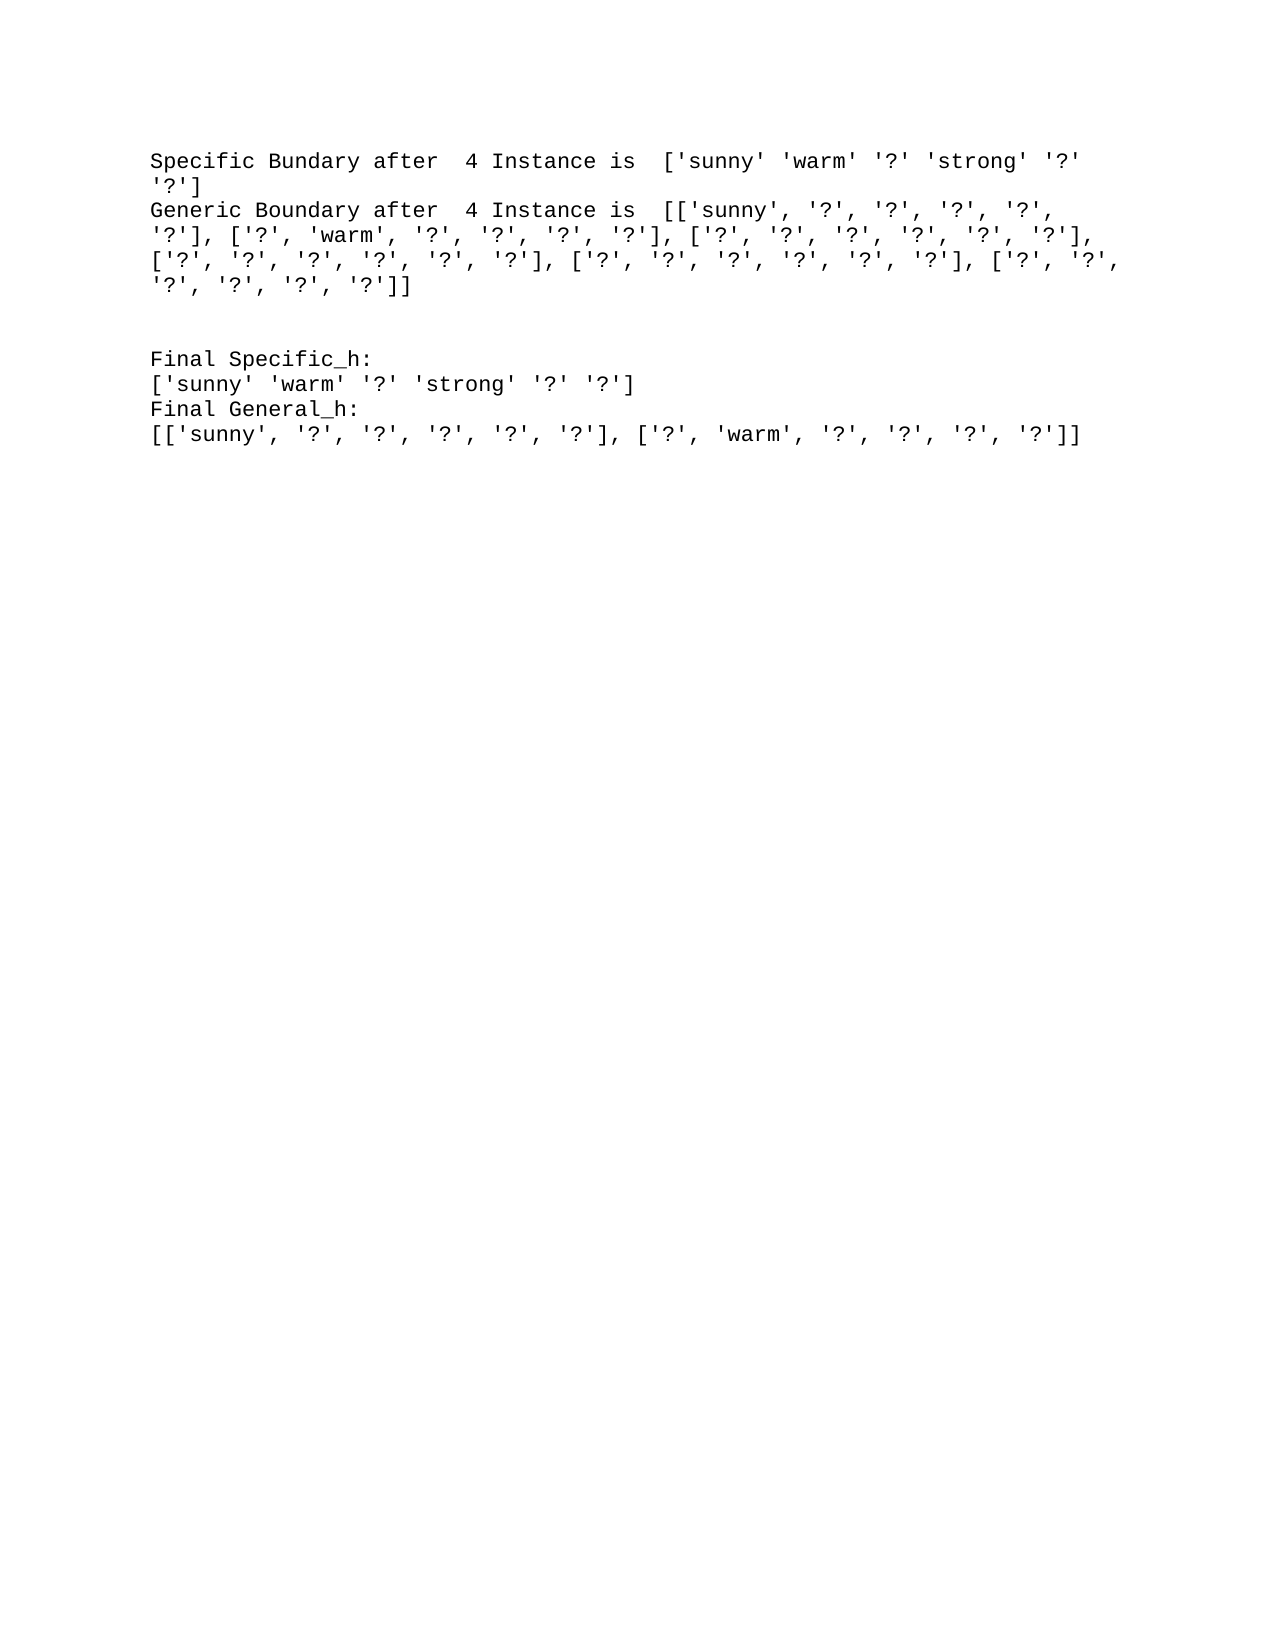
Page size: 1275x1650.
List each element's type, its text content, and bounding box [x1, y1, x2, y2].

text [['sunny', '?', '?', '?', '?', '?'], ['?', 'warm', '?', '?', '?', '?']] [150, 423, 1125, 447]
text Final General_h: [150, 398, 1125, 423]
text Final Specific_h: [150, 348, 1125, 373]
text Generic Boundary after 4 Instance is [['sunny', '?', '?', '?', '?', '?'], ['?', 'warm', '?', '?', '?', '?'], ['?', '?', '?', '?', '?', '?'], ['?', '?', '?', '?', '?', '?'], ['?', '?', '?', '?', '?', '?'], ['?', '?', '?', '?', '?', '?']] [150, 199, 1125, 299]
text Specific Bundary after 4 Instance is ['sunny' 'warm' '?' 'strong' '?' '?'] [150, 150, 1125, 199]
text ['sunny' 'warm' '?' 'strong' '?' '?'] [150, 373, 1125, 398]
